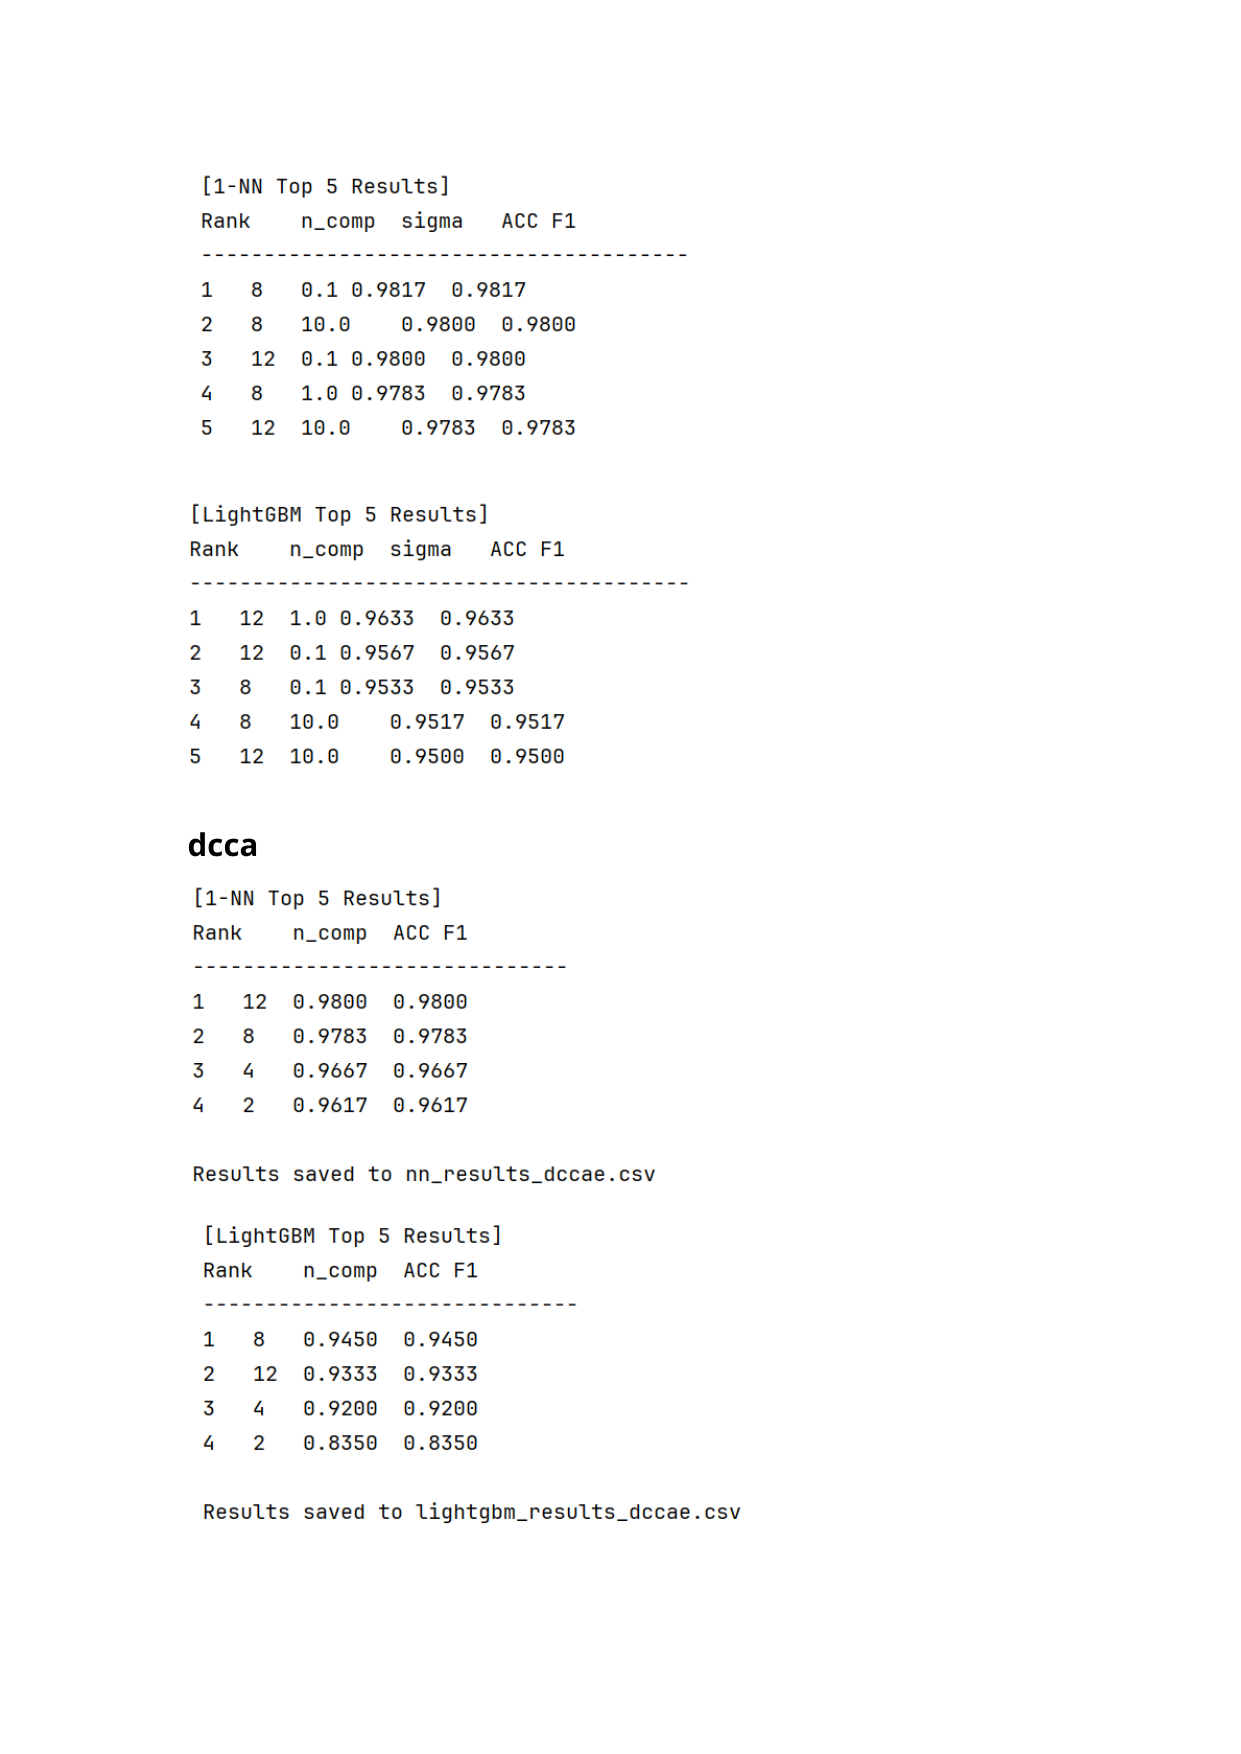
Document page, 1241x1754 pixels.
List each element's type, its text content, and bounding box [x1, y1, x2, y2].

text dcca [187, 812, 1053, 877]
picture [187, 487, 707, 801]
picture [187, 877, 829, 1543]
picture [187, 162, 689, 464]
